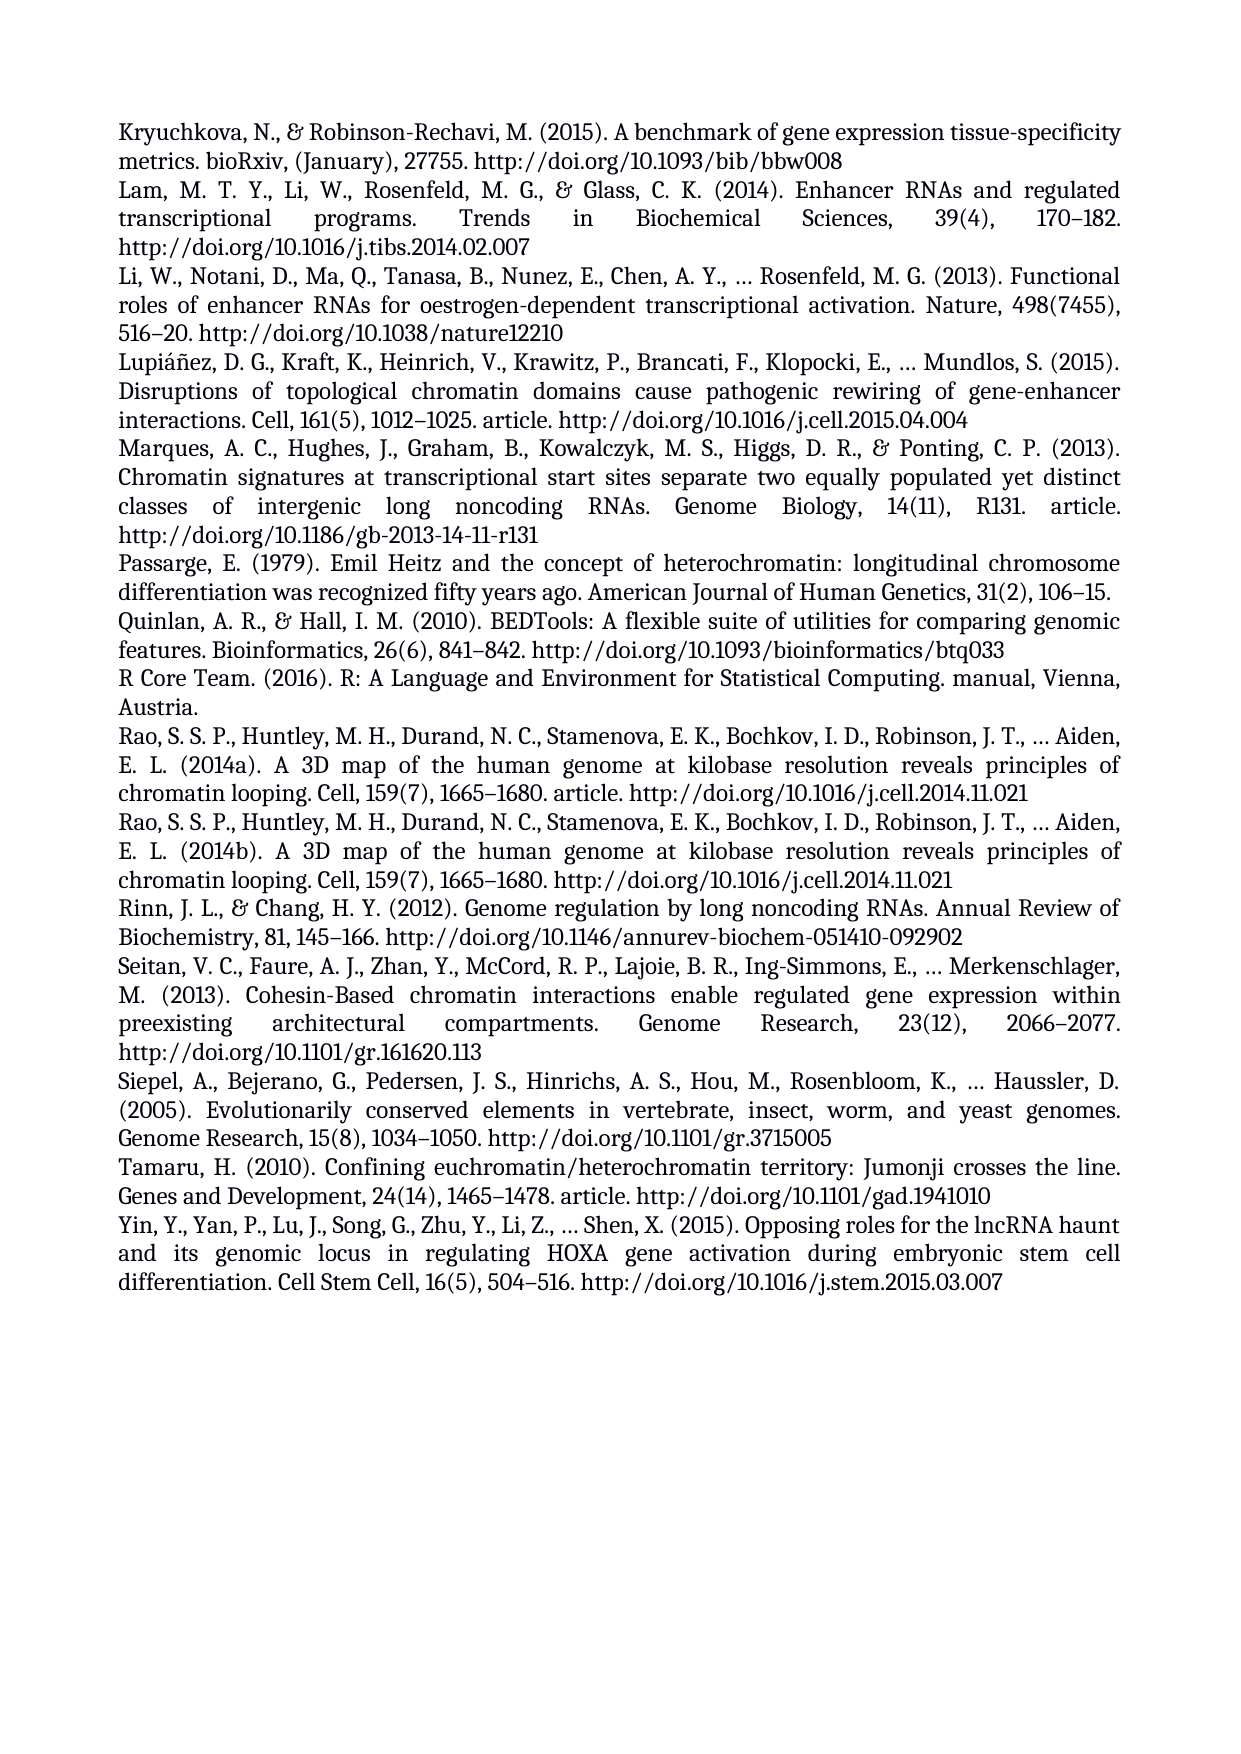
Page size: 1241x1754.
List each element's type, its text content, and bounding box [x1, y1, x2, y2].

text Rao, S. S. P., Huntley, M. H., Durand, N. C., Stamenova, E. K., Bochkov, I. D., Robinson, J. T., … Aiden, E. L. (2014b). A 3D map of the human genome at kilobase resolution reveals principles of chromatin looping. Cell, 159(7), 1665–1680. http://doi.org/10.1016/j.cell.2014.11.021 [118, 808, 1122, 894]
text R Core Team. (2016). R: A Language and Environment for Statistical Computing. manual, Vienna, Austria. [118, 664, 1122, 722]
text Rinn, J. L., & Chang, H. Y. (2012). Genome regulation by long noncoding RNAs. Annual Review of Biochemistry, 81, 145–166. http://doi.org/10.1146/annurev-biochem-051410-092902 [118, 894, 1122, 952]
text Lam, M. T. Y., Li, W., Rosenfeld, M. G., & Glass, C. K. (2014). Enhancer RNAs and regulated transcriptional programs. Trends in Biochemical Sciences, 39(4), 170–182. http://doi.org/10.1016/j.tibs.2014.02.007 [118, 176, 1122, 262]
text Siepel, A., Bejerano, G., Pedersen, J. S., Hinrichs, A. S., Hou, M., Rosenbloom, K., … Haussler, D. (2005). Evolutionarily conserved elements in vertebrate, insect, worm, and yeast genomes. Genome Research, 15(8), 1034–1050. http://doi.org/10.1101/gr.3715005 [118, 1067, 1122, 1153]
text Tamaru, H. (2010). Confining euchromatin/heterochromatin territory: Jumonji crosses the line. Genes and Development, 24(14), 1465–1478. article. http://doi.org/10.1101/gad.1941010 [118, 1153, 1122, 1211]
text Rao, S. S. P., Huntley, M. H., Durand, N. C., Stamenova, E. K., Bochkov, I. D., Robinson, J. T., … Aiden, E. L. (2014a). A 3D map of the human genome at kilobase resolution reveals principles of chromatin looping. Cell, 159(7), 1665–1680. article. http://doi.org/10.1016/j.cell.2014.11.021 [118, 722, 1122, 808]
text Yin, Y., Yan, P., Lu, J., Song, G., Zhu, Y., Li, Z., … Shen, X. (2015). Opposing roles for the lncRNA haunt and its genomic locus in regulating HOXA gene activation during embryonic stem cell differentiation. Cell Stem Cell, 16(5), 504–516. http://doi.org/10.1016/j.stem.2015.03.007 [118, 1211, 1122, 1297]
text Marques, A. C., Hughes, J., Graham, B., Kowalczyk, M. S., Higgs, D. R., & Ponting, C. P. (2013). Chromatin signatures at transcriptional start sites separate two equally populated yet distinct classes of intergenic long noncoding RNAs. Genome Biology, 14(11), R131. article. http://doi.org/10.1186/gb-2013-14-11-r131 [118, 434, 1122, 549]
text Quinlan, A. R., & Hall, I. M. (2010). BEDTools: A flexible suite of utilities for comparing genomic features. Bioinformatics, 26(6), 841–842. http://doi.org/10.1093/bioinformatics/btq033 [118, 607, 1122, 664]
text Kryuchkova, N., & Robinson-Rechavi, M. (2015). A benchmark of gene expression tissue-specificity metrics. bioRxiv, (January), 27755. http://doi.org/10.1093/bib/bbw008 [118, 118, 1122, 176]
text Li, W., Notani, D., Ma, Q., Tanasa, B., Nunez, E., Chen, A. Y., … Rosenfeld, M. G. (2013). Functional roles of enhancer RNAs for oestrogen-dependent transcriptional activation. Nature, 498(7455), 516–20. http://doi.org/10.1038/nature12210 [118, 262, 1122, 348]
text Seitan, V. C., Faure, A. J., Zhan, Y., McCord, R. P., Lajoie, B. R., Ing-Simmons, E., … Merkenschlager, M. (2013). Cohesin-Based chromatin interactions enable regulated gene expression within preexisting architectural compartments. Genome Research, 23(12), 2066–2077. http://doi.org/10.1101/gr.161620.113 [118, 952, 1122, 1067]
text Passarge, E. (1979). Emil Heitz and the concept of heterochromatin: longitudinal chromosome differentiation was recognized fifty years ago. American Journal of Human Genetics, 31(2), 106–15. [118, 549, 1122, 607]
text Lupiáñez, D. G., Kraft, K., Heinrich, V., Krawitz, P., Brancati, F., Klopocki, E., … Mundlos, S. (2015). Disruptions of topological chromatin domains cause pathogenic rewiring of gene-enhancer interactions. Cell, 161(5), 1012–1025. article. http://doi.org/10.1016/j.cell.2015.04.004 [118, 348, 1122, 434]
